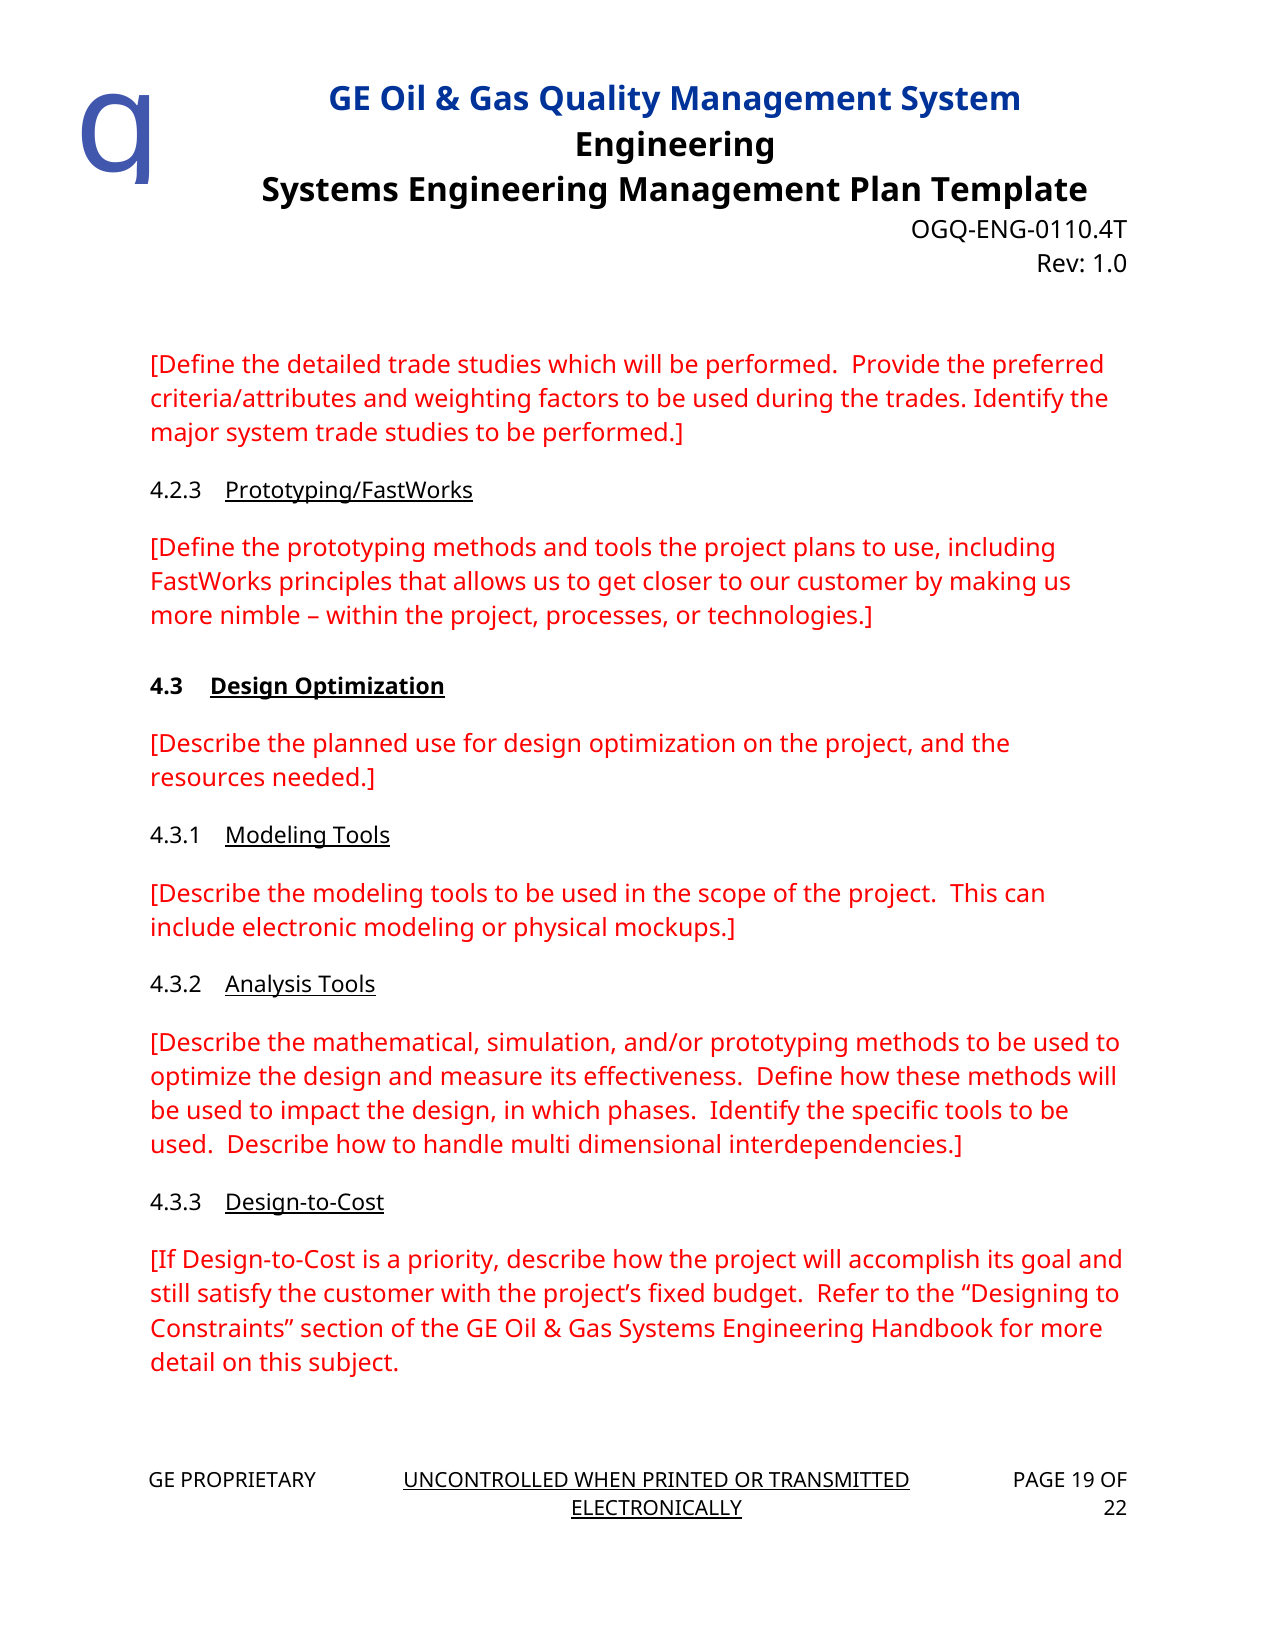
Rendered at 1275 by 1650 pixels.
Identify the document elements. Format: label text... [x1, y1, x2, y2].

subtitle Modeling Tools [150, 819, 1125, 850]
text [Describe the mathematical, simulation, and/or prototyping methods to be used to optimize the design and measure its effectiveness. Define how these methods will be used to impact the design, in which phases. Identify the specific tools to be used. Describe how to handle multi dimensional interdependencies.] [150, 1024, 1125, 1161]
text [If Design-to-Cost is a priority, describe how the project will accomplish its goal and still satisfy the customer with the project’s fixed budget. Refer to the “Designing to Constraints” section of the GE Oil & Gas Systems Engineering Handbook for more detail on this subject. [150, 1242, 1125, 1378]
text [Describe the planned use for design optimization on the project, and the resources needed.] [150, 726, 1125, 794]
subtitle Analysis Tools [150, 968, 1125, 999]
text [Define the detailed trade studies which will be performed. Provide the preferred criteria/attributes and weighting factors to be used during the trades. Identify the major system trade studies to be performed.] [150, 346, 1125, 449]
subtitle Design Optimization [150, 669, 1125, 701]
subtitle Design-to-Cost [150, 1186, 1125, 1217]
text [Define the prototyping methods and tools the project plans to use, including FastWorks principles that allows us to get closer to our customer by making us more nimble – within the project, processes, or technologies.] [150, 530, 1125, 632]
text [Describe the modeling tools to be used in the scope of the project. This can include electronic modeling or physical mockups.] [150, 875, 1125, 943]
subtitle Prototyping/FastWorks [150, 474, 1125, 505]
